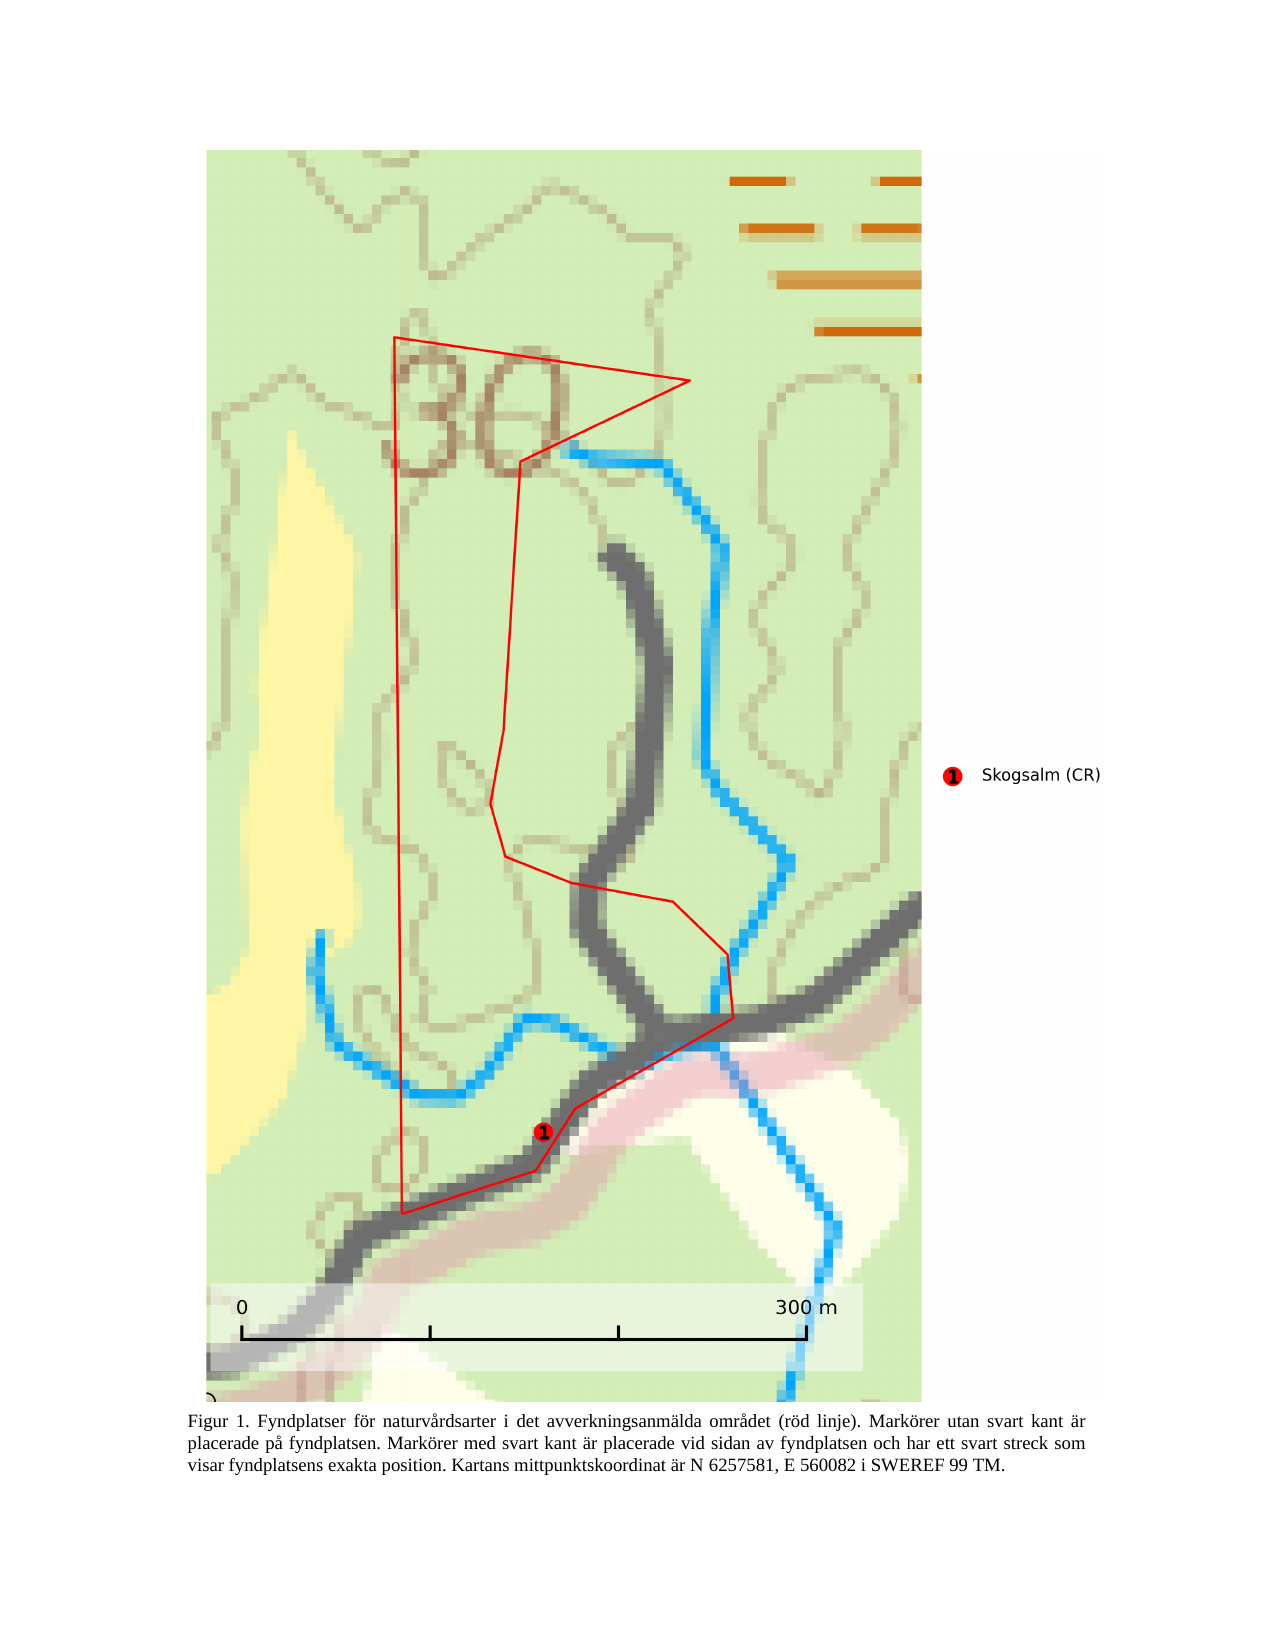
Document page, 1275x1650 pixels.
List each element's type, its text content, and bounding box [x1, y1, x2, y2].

picture [206, 150, 1107, 1402]
text Figur 1. Fyndplatser för naturvårdsarter i det avverkningsanmälda området (röd linje). Markörer utan svart kant är placerade på fyndplatsen. Markörer med svart kant är placerade vid sidan av fyndplatsen och har ett svart streck som visar fyndplatsens exakta position. Kartans mittpunktskoordinat är N 6257581, E 560082 i SWEREF 99 TM. [187, 1410, 1087, 1475]
